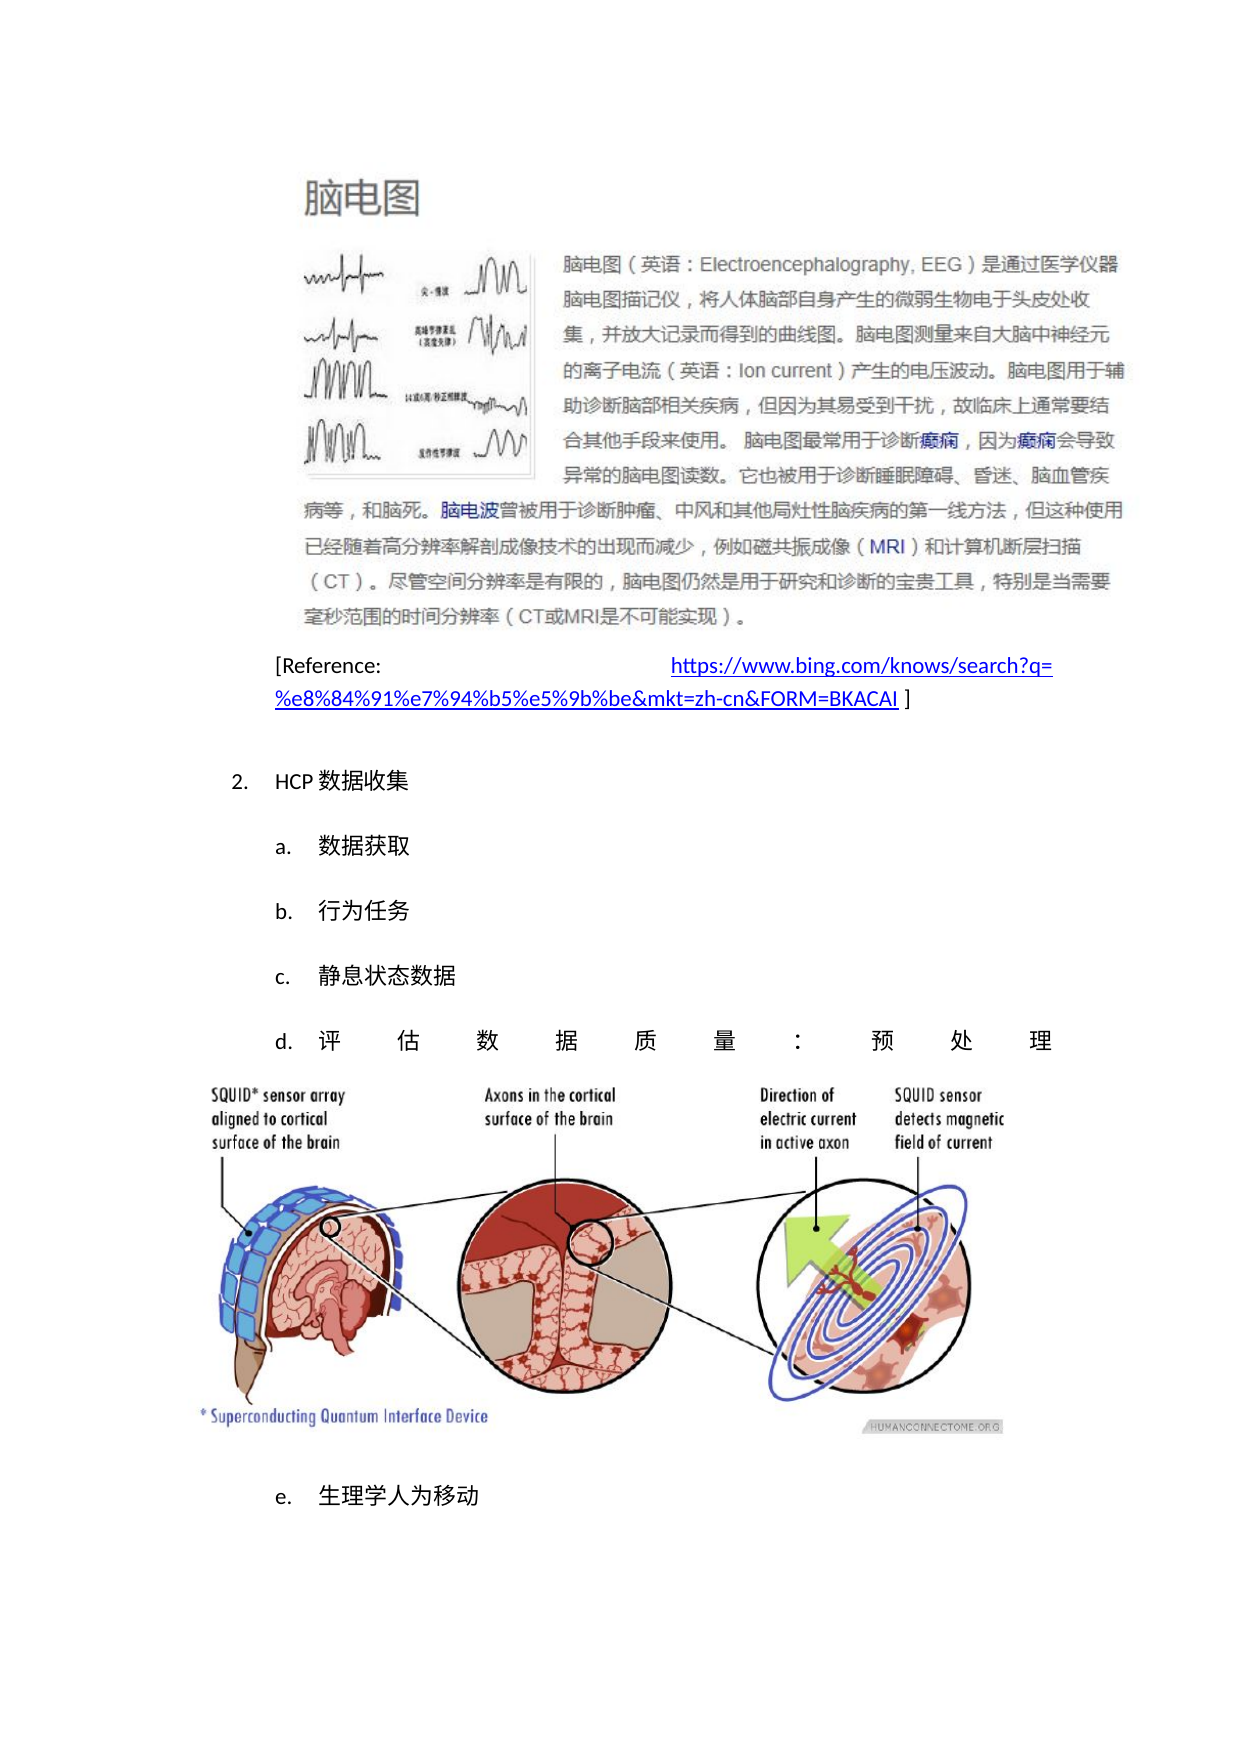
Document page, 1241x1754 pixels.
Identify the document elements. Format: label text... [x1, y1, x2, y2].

list HCP数据收集 [231, 747, 1053, 812]
list [Reference: https://www.bing.com/knows/search?q=%e8%84%91%e7%94%b5%e5%9b%be&mkt=zh-cn&FORM=BKACAI ] [275, 649, 1053, 714]
picture [187, 1072, 1052, 1443]
list 生理学人为移动 [187, 1462, 1053, 1527]
list 静息状态数据 [187, 942, 1053, 1007]
list 行为任务 [187, 877, 1053, 942]
list 数据获取 [187, 812, 1053, 877]
picture [275, 162, 1140, 636]
